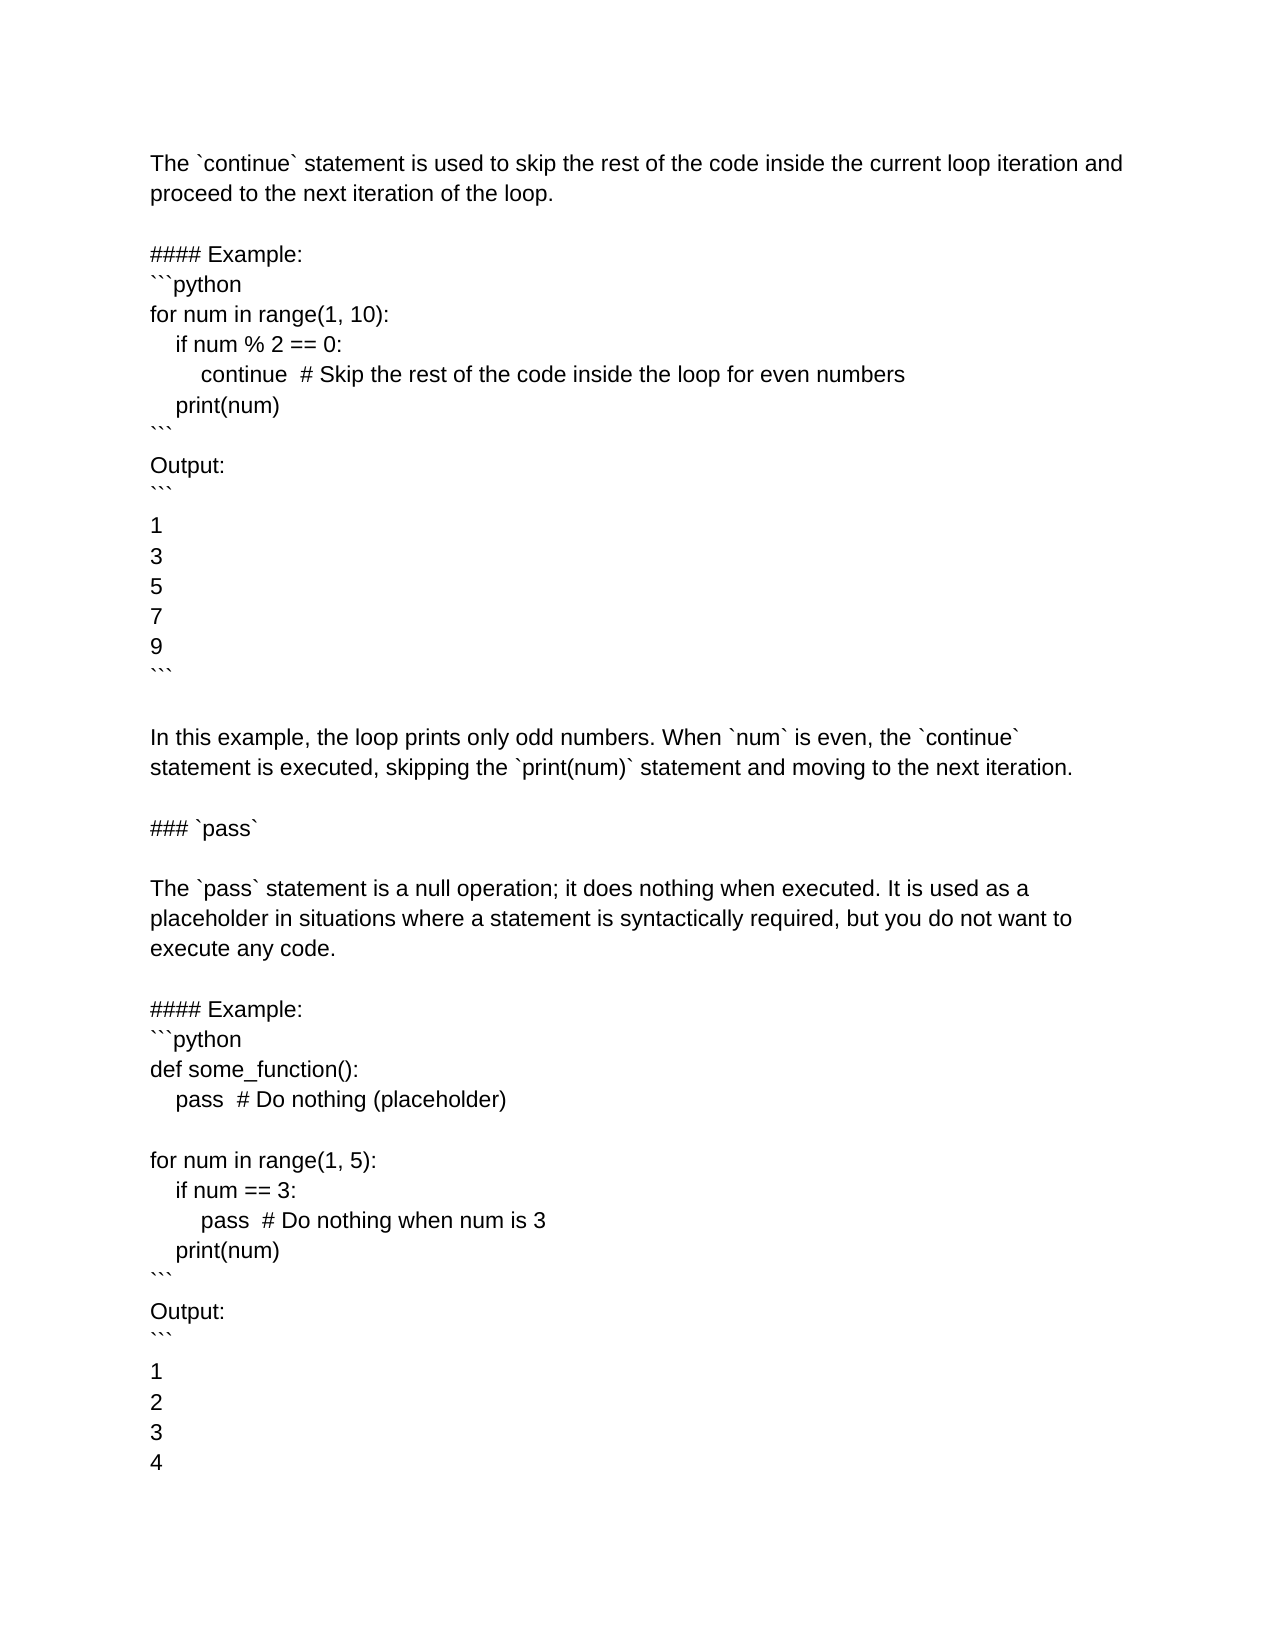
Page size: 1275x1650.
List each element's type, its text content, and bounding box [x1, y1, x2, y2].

text if num == 3: [150, 1177, 1125, 1203]
text pass # Do nothing (placeholder) [150, 1086, 1125, 1113]
text Output: [150, 1298, 1125, 1324]
text 3 [150, 1419, 1125, 1445]
text ``` [150, 422, 1125, 448]
text for num in range(1, 10): [150, 301, 1125, 327]
text ```python [150, 1026, 1125, 1052]
text print(num) [150, 1237, 1125, 1264]
text #### Example: [150, 996, 1125, 1022]
text The `pass` statement is a null operation; it does nothing when executed. It is used as a placeholder in situations where a statement is syntactically required, but you do not want to execute any code. [150, 875, 1125, 962]
text #### Example: [150, 241, 1125, 267]
text 3 [150, 543, 1125, 569]
text In this example, the loop prints only odd numbers. When `num` is even, the `continue` statement is executed, skipping the `print(num)` statement and moving to the next iteration. [150, 724, 1125, 781]
text ``` [150, 1268, 1125, 1294]
text ### `pass` [150, 814, 1125, 841]
text 4 [150, 1449, 1125, 1475]
text 1 [150, 1358, 1125, 1385]
text ```python [150, 271, 1125, 297]
text if num % 2 == 0: [150, 331, 1125, 358]
text ``` [150, 482, 1125, 509]
text print(num) [150, 392, 1125, 418]
text 1 [150, 512, 1125, 539]
text 2 [150, 1388, 1125, 1415]
text The `continue` statement is used to skip the rest of the code inside the current loop iteration and proceed to the next iteration of the loop. [150, 150, 1125, 207]
text def some_function(): [150, 1056, 1125, 1083]
text continue # Skip the rest of the code inside the loop for even numbers [150, 361, 1125, 388]
text 5 [150, 573, 1125, 599]
text ``` [150, 663, 1125, 690]
text pass # Do nothing when num is 3 [150, 1207, 1125, 1234]
text ``` [150, 1328, 1125, 1354]
text 7 [150, 603, 1125, 629]
text for num in range(1, 5): [150, 1147, 1125, 1173]
text Output: [150, 452, 1125, 478]
text 9 [150, 633, 1125, 660]
